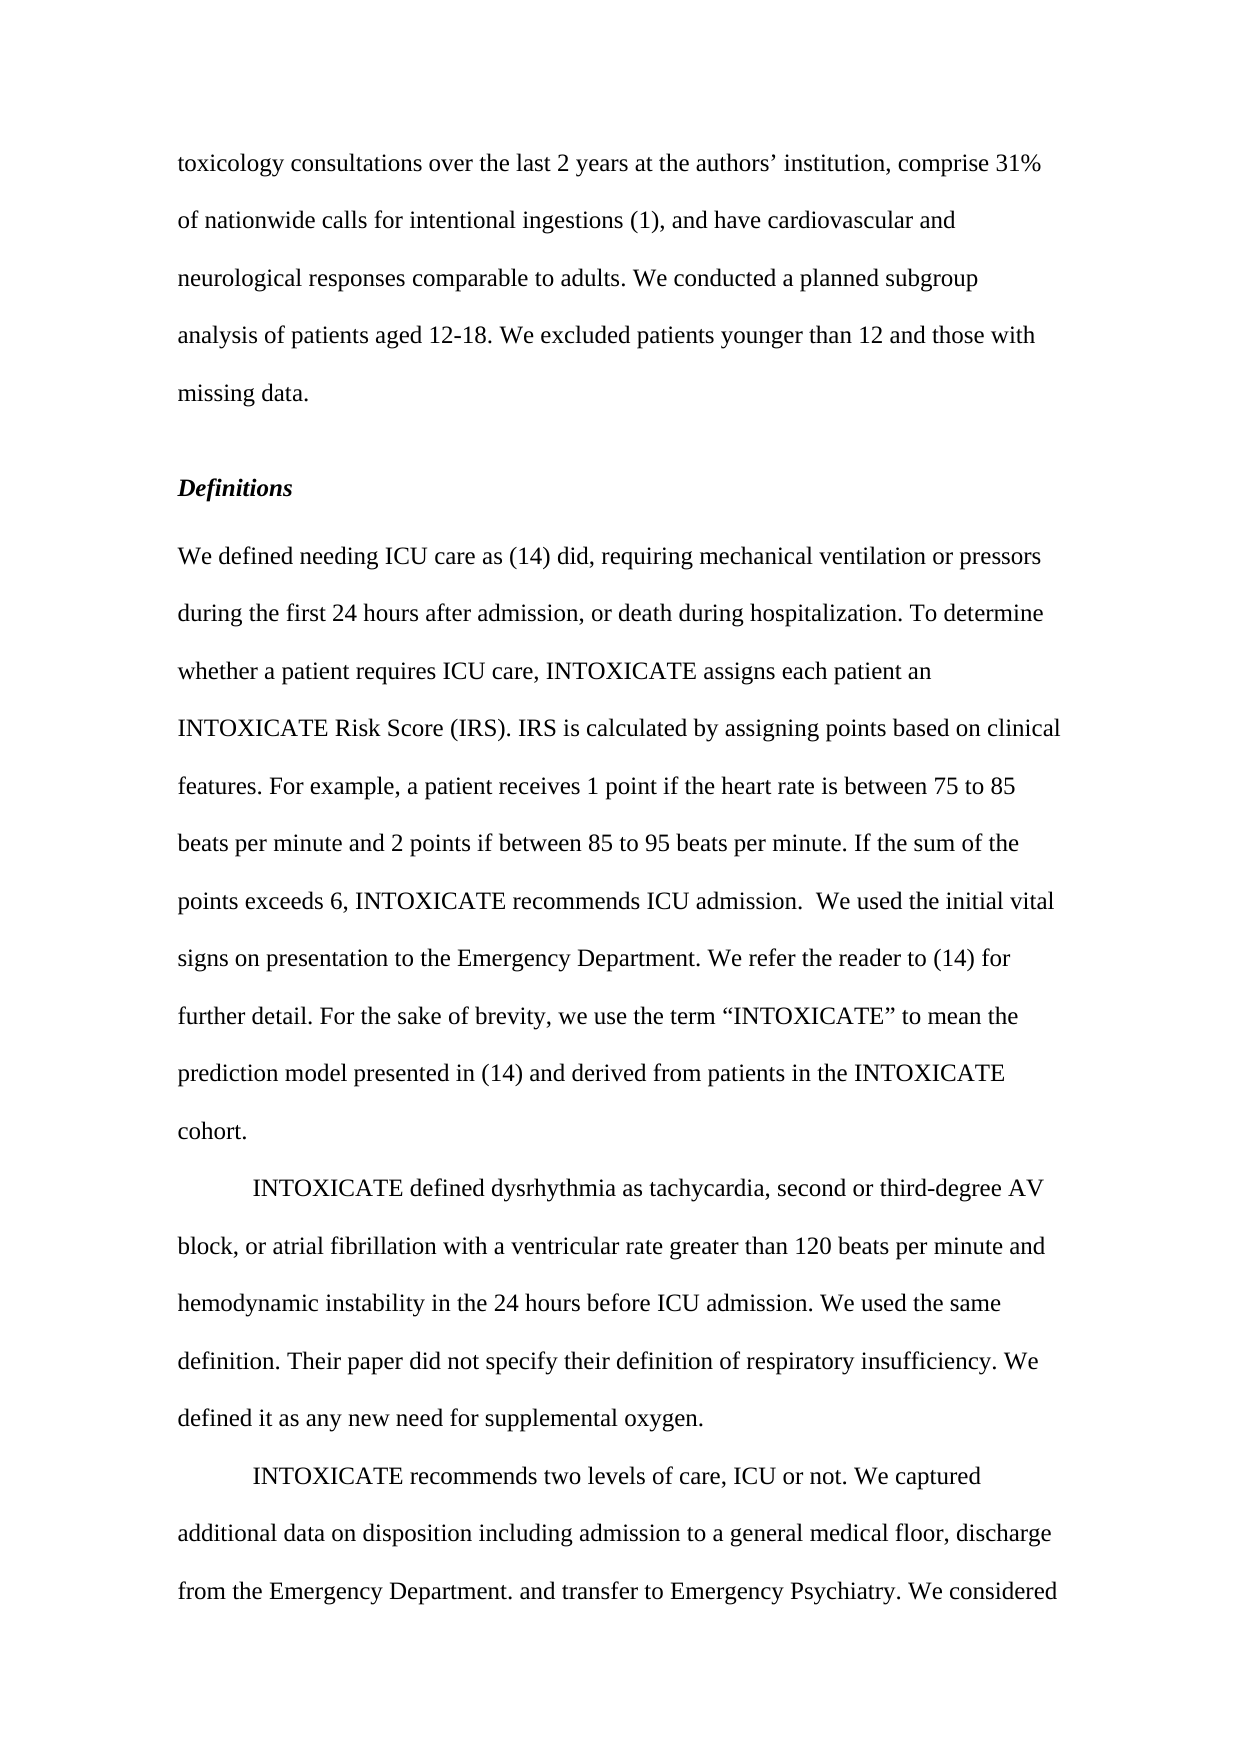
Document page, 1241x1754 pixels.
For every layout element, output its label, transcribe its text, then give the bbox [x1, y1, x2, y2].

text INTOXICATE defined dysrhythmia as tachycardia, second or third-degree AV block, or atrial fibrillation with a ventricular rate greater than 120 beats per minute and hemodynamic instability in the 24 hours before ICU admission. We used the same definition. Their paper did not specify their definition of respiratory insufficiency. We defined it as any new need for supplemental oxygen. [177, 1173, 1063, 1432]
subtitle Definitions [177, 473, 1004, 501]
text We defined needing ICU care as did, requiring mechanical ventilation or pressors during the first 24 hours after admission, or death during hospitalization. To determine whether a patient requires ICU care, INTOXICATE assigns each patient an INTOXICATE Risk Score (IRS). IRS is calculated by assigning points based on clinical features. For example, a patient receives 1 point if the heart rate is between 75 to 85 beats per minute and 2 points if between 85 to 95 beats per minute. If the sum of the points exceeds 6, INTOXICATE recommends ICU admission. We used the initial vital signs on presentation to the Emergency Department. We refer the reader to for further detail. For the sake of brevity, we use the term “INTOXICATE” to mean the prediction model presented in and derived from patients in the INTOXICATE cohort. [177, 541, 1063, 1144]
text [177, 1461, 1063, 1604]
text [177, 148, 1063, 406]
